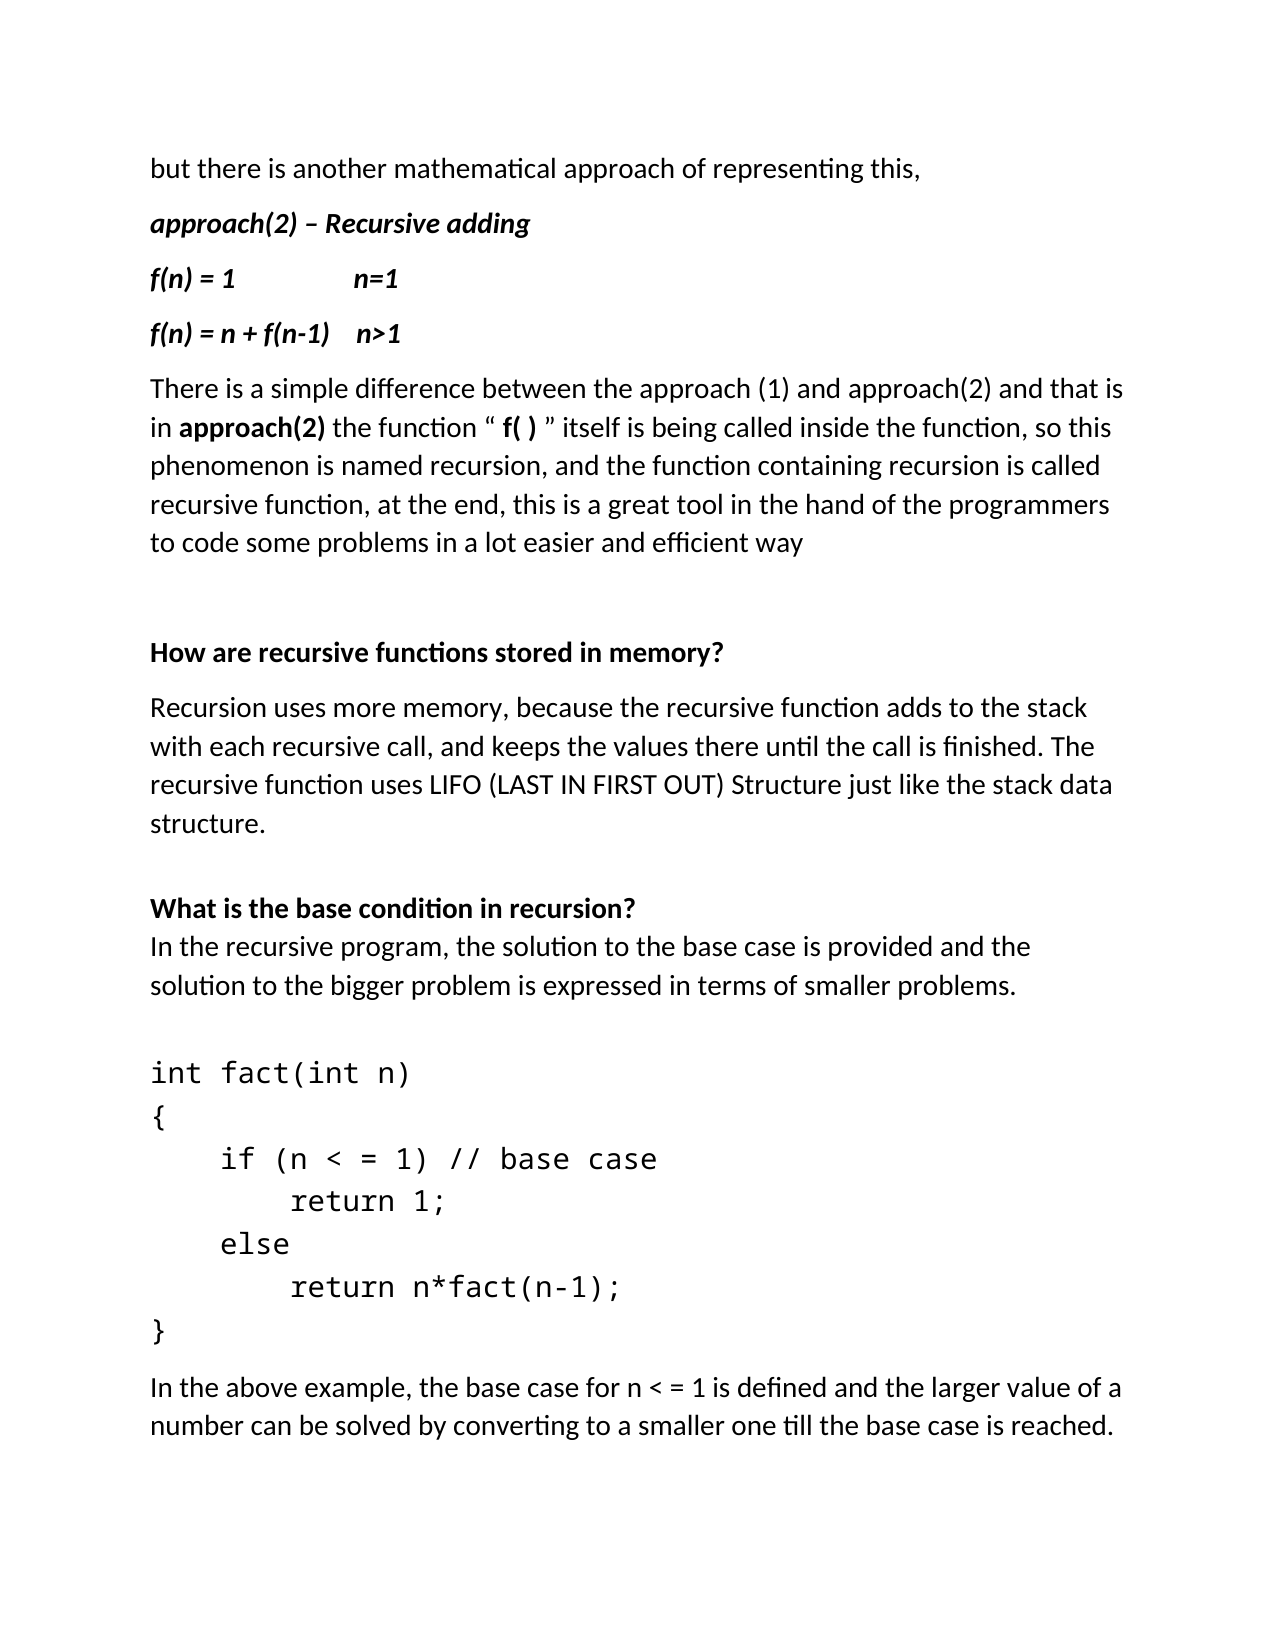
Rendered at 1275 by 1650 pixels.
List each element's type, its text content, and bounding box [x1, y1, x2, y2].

text What is the base condition in recursion? In the recursive program, the solution to the base case is provided and the solution to the bigger problem is expressed in terms of smaller problems. [150, 890, 1125, 1033]
text Recursion uses more memory, because the recursive function adds to the stack with each recursive call, and keeps the values there until the call is finished. The recursive function uses LIFO (LAST IN FIRST OUT) Structure just like the stack data structure. [150, 689, 1125, 871]
text How are recursive functions stored in memory? [150, 634, 1125, 670]
text In the above example, the base case for n < = 1 is defined and the larger value of a number can be solved by converting to a smaller one till the base case is reached. [150, 1369, 1125, 1443]
text int fact(int n) { if (n < = 1) // base case return 1; else return n*fact(n-1); } [150, 1052, 1125, 1349]
text f(n) = 1 n=1 [150, 260, 1125, 296]
text There is a simple difference between the approach (1) and approach(2) and that is in approach(2) the function “ f( ) ” itself is being called inside the function, so this phenomenon is named recursion, and the function containing recursion is called recursive function, at the end, this is a great tool in the hand of the programmers to code some problems in a lot easier and efficient way [150, 370, 1125, 560]
text but there is another mathematical approach of representing this, [150, 150, 1125, 186]
text approach(2) – Recursive adding [150, 205, 1125, 241]
text f(n) = n + f(n-1) n>1 [150, 315, 1125, 351]
